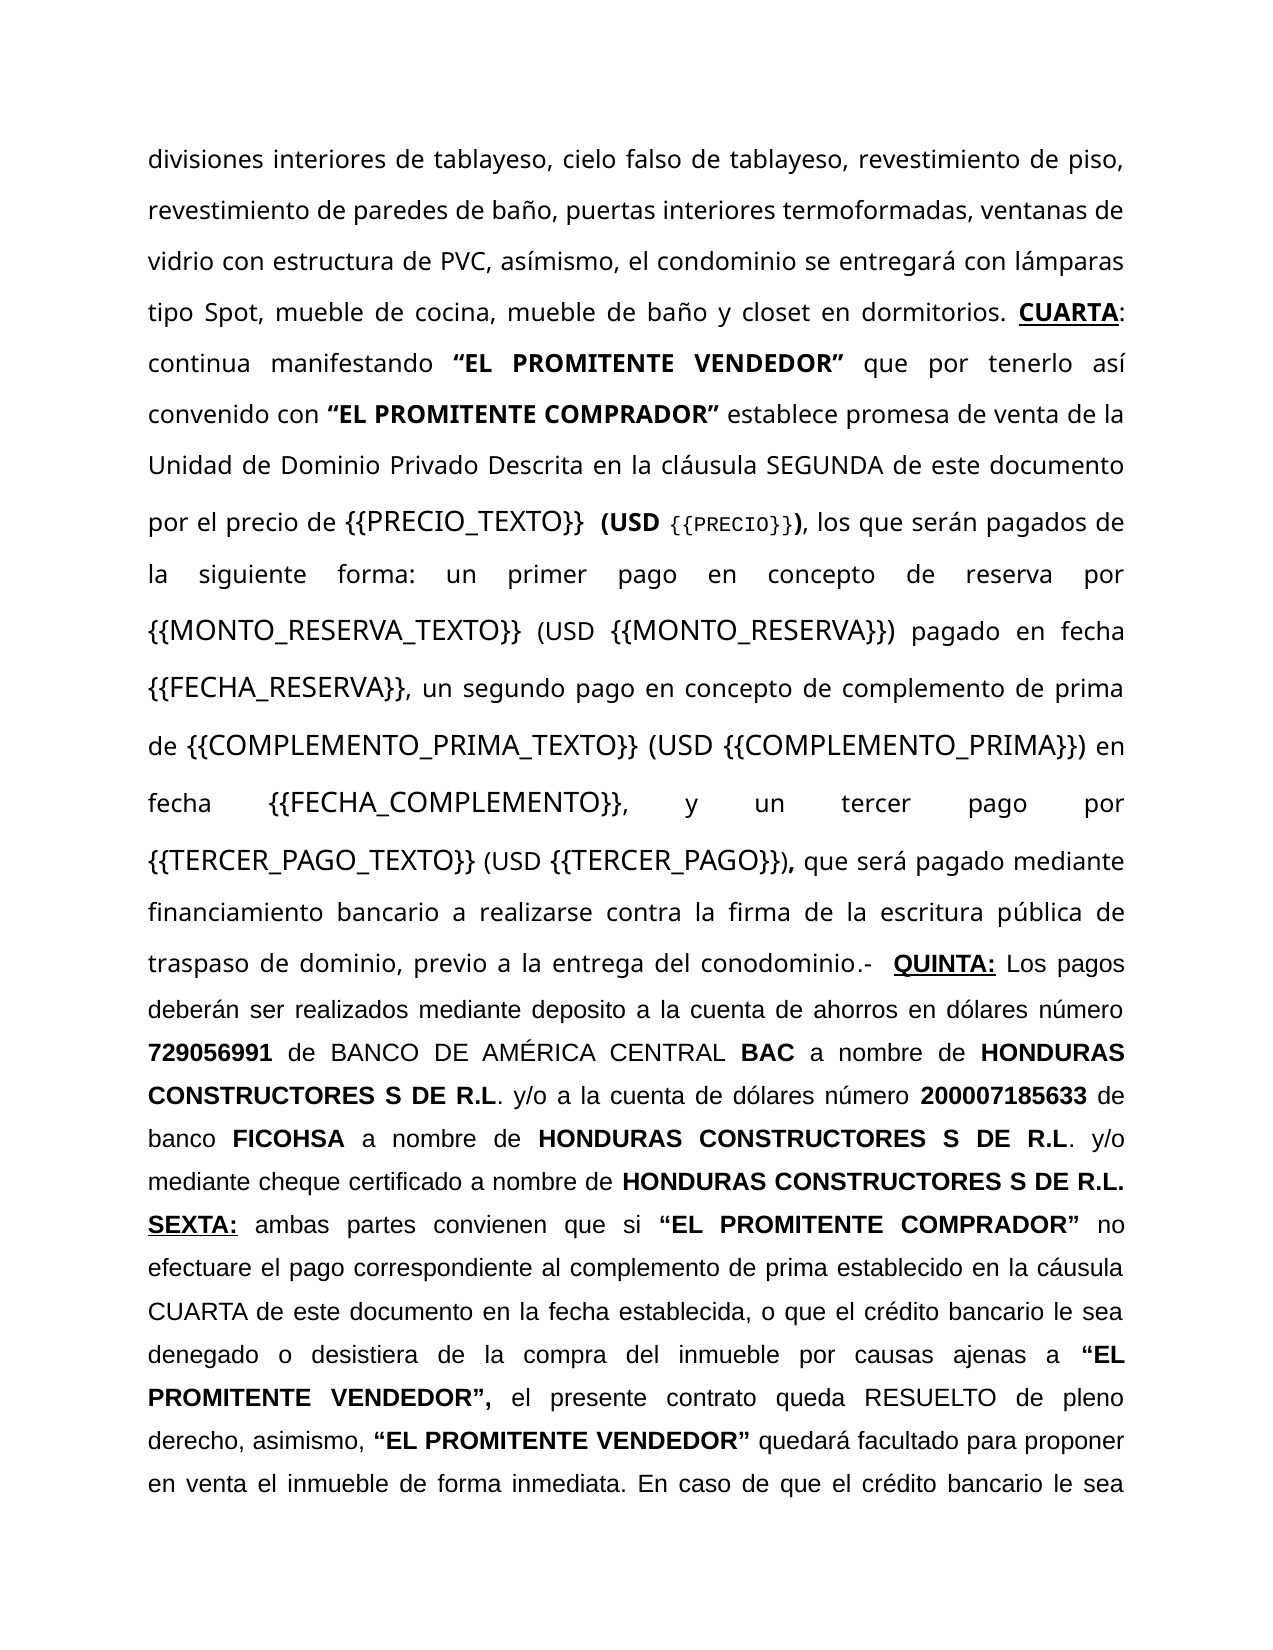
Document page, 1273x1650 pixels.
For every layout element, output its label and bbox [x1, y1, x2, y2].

text [148, 142, 1125, 1498]
